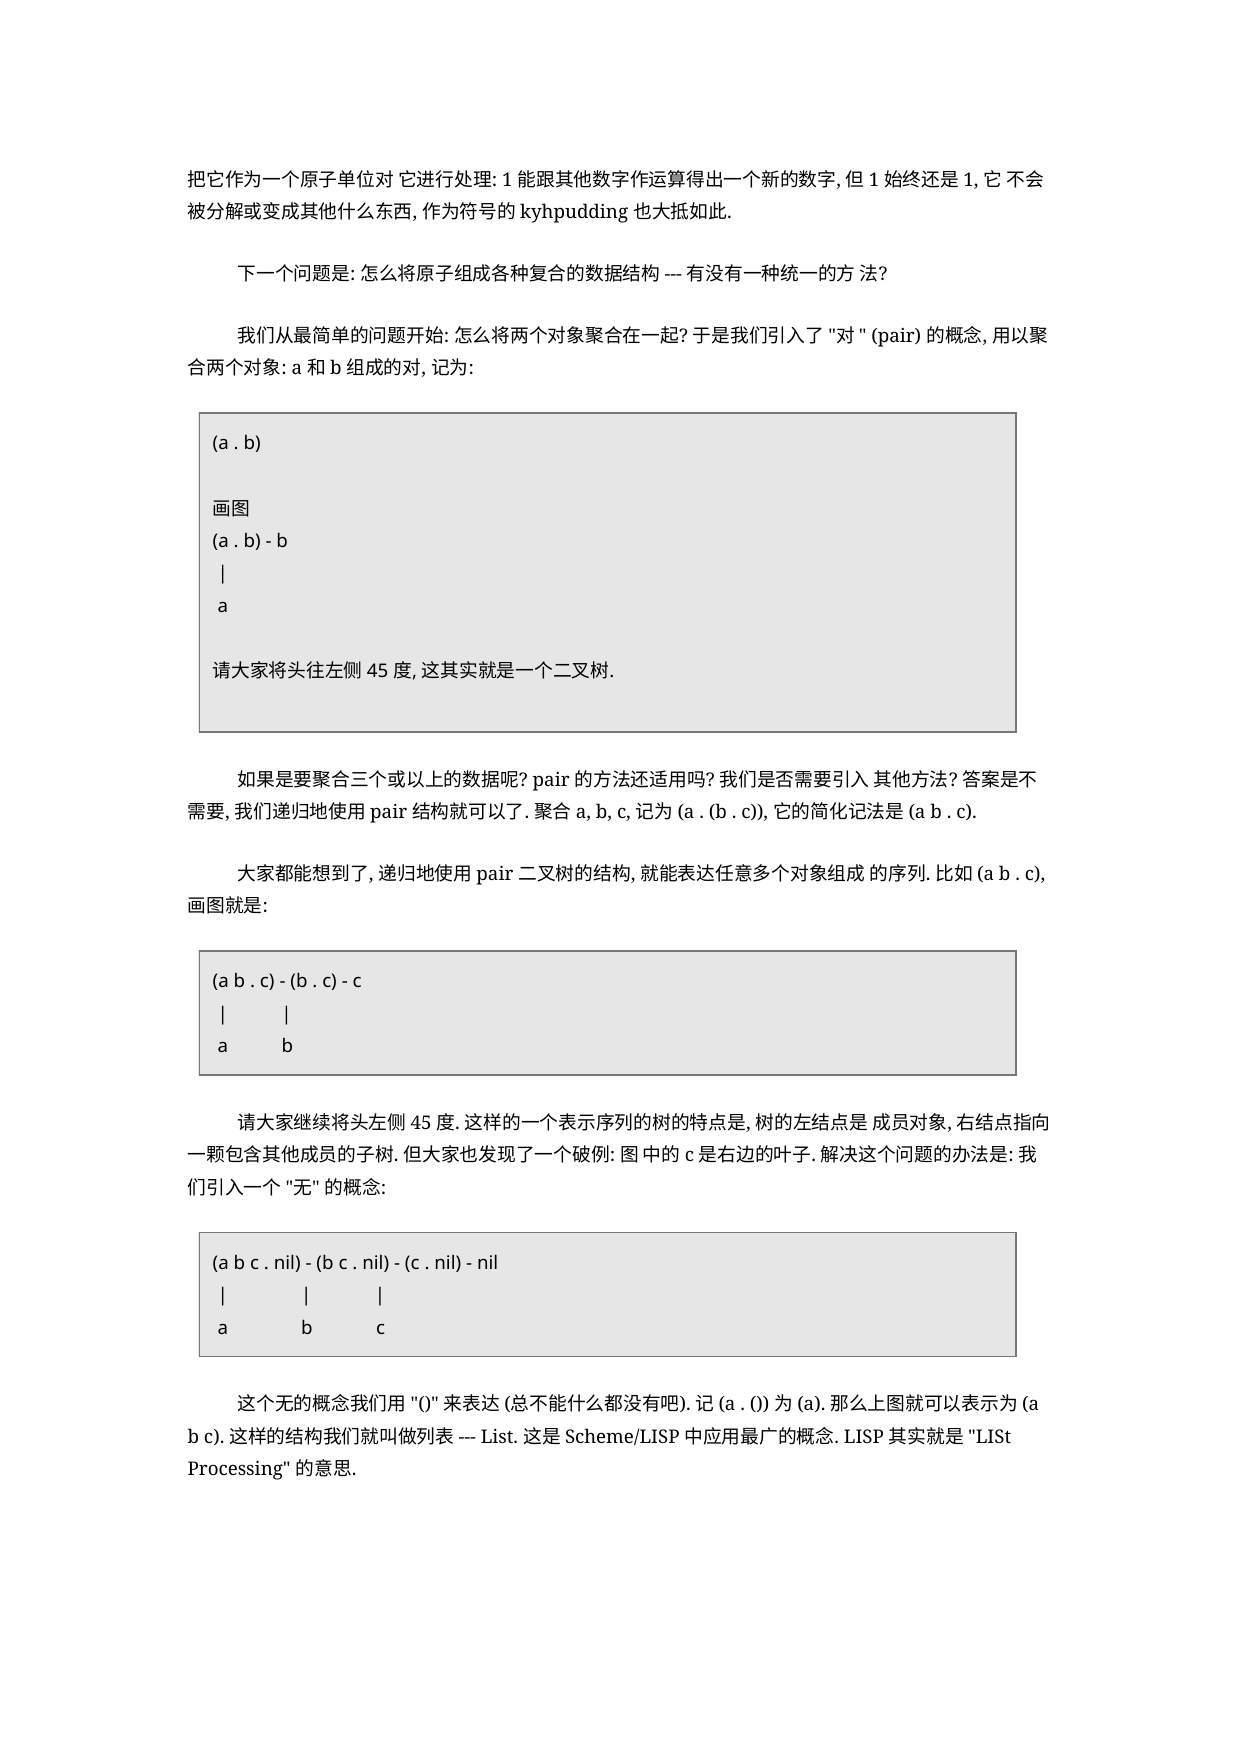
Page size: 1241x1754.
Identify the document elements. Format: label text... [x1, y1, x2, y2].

text | | | [200, 1264, 1015, 1297]
text 下一个问题是: 怎么将原子组成各种复合的数据结构 --- 有没有一种统一的方 法? [187, 256, 1053, 289]
text | [200, 542, 1015, 574]
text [187, 162, 1053, 227]
text a b c [200, 1297, 1015, 1356]
text 我们从最简单的问题开始: 怎么将两个对象聚合在一起? 于是我们引入了 "对 " (pair) 的概念, 用以聚合两个对象: a 和 b 组成的对, 记为: [187, 318, 1053, 383]
text | | [200, 983, 1015, 1015]
text 这个无的概念我们用 "()" 来表达 (总不能什么都没有吧). 记 (a . ()) 为 (a). 那么上图就可以表示为 (a b c). 这样的结构我们就叫做列表 --- List. 这是 Scheme/LISP 中应用最广的概念. LISP 其实就是 "LISt Processing" 的意思. [187, 1386, 1053, 1484]
text 如果是要聚合三个或以上的数据呢? pair 的方法还适用吗? 我们是否需要引入 其他方法? 答案是不需要, 我们递归地使用 pair 结构就可以了. 聚合 a, b, c, 记为 (a . (b . c)), 它的简化记法是 (a b . c). [187, 762, 1053, 827]
text 请大家将头往左侧 45 度, 这其实就是一个二叉树. [200, 639, 1015, 672]
text (a . b) [200, 414, 1015, 444]
text a [200, 574, 1015, 607]
text (a . b) - b [200, 509, 1015, 542]
text (a b . c) - (b . c) - c [200, 952, 1015, 983]
text (a b c . nil) - (b c . nil) - (c . nil) - nil [200, 1233, 1015, 1264]
text 请大家继续将头左侧 45 度. 这样的一个表示序列的树的特点是, 树的左结点是 成员对象, 右结点指向一颗包含其他成员的子树. 但大家也发现了一个破例: 图 中的 c 是右边的叶子. 解决这个问题的办法是: 我们引入一个 "无" 的概念: [187, 1105, 1053, 1202]
text 大家都能想到了, 递归地使用 pair 二叉树的结构, 就能表达任意多个对象组成 的序列. 比如 (a b . c), 画图就是: [187, 856, 1053, 921]
text 画图 [200, 477, 1015, 509]
text a b [200, 1015, 1015, 1074]
